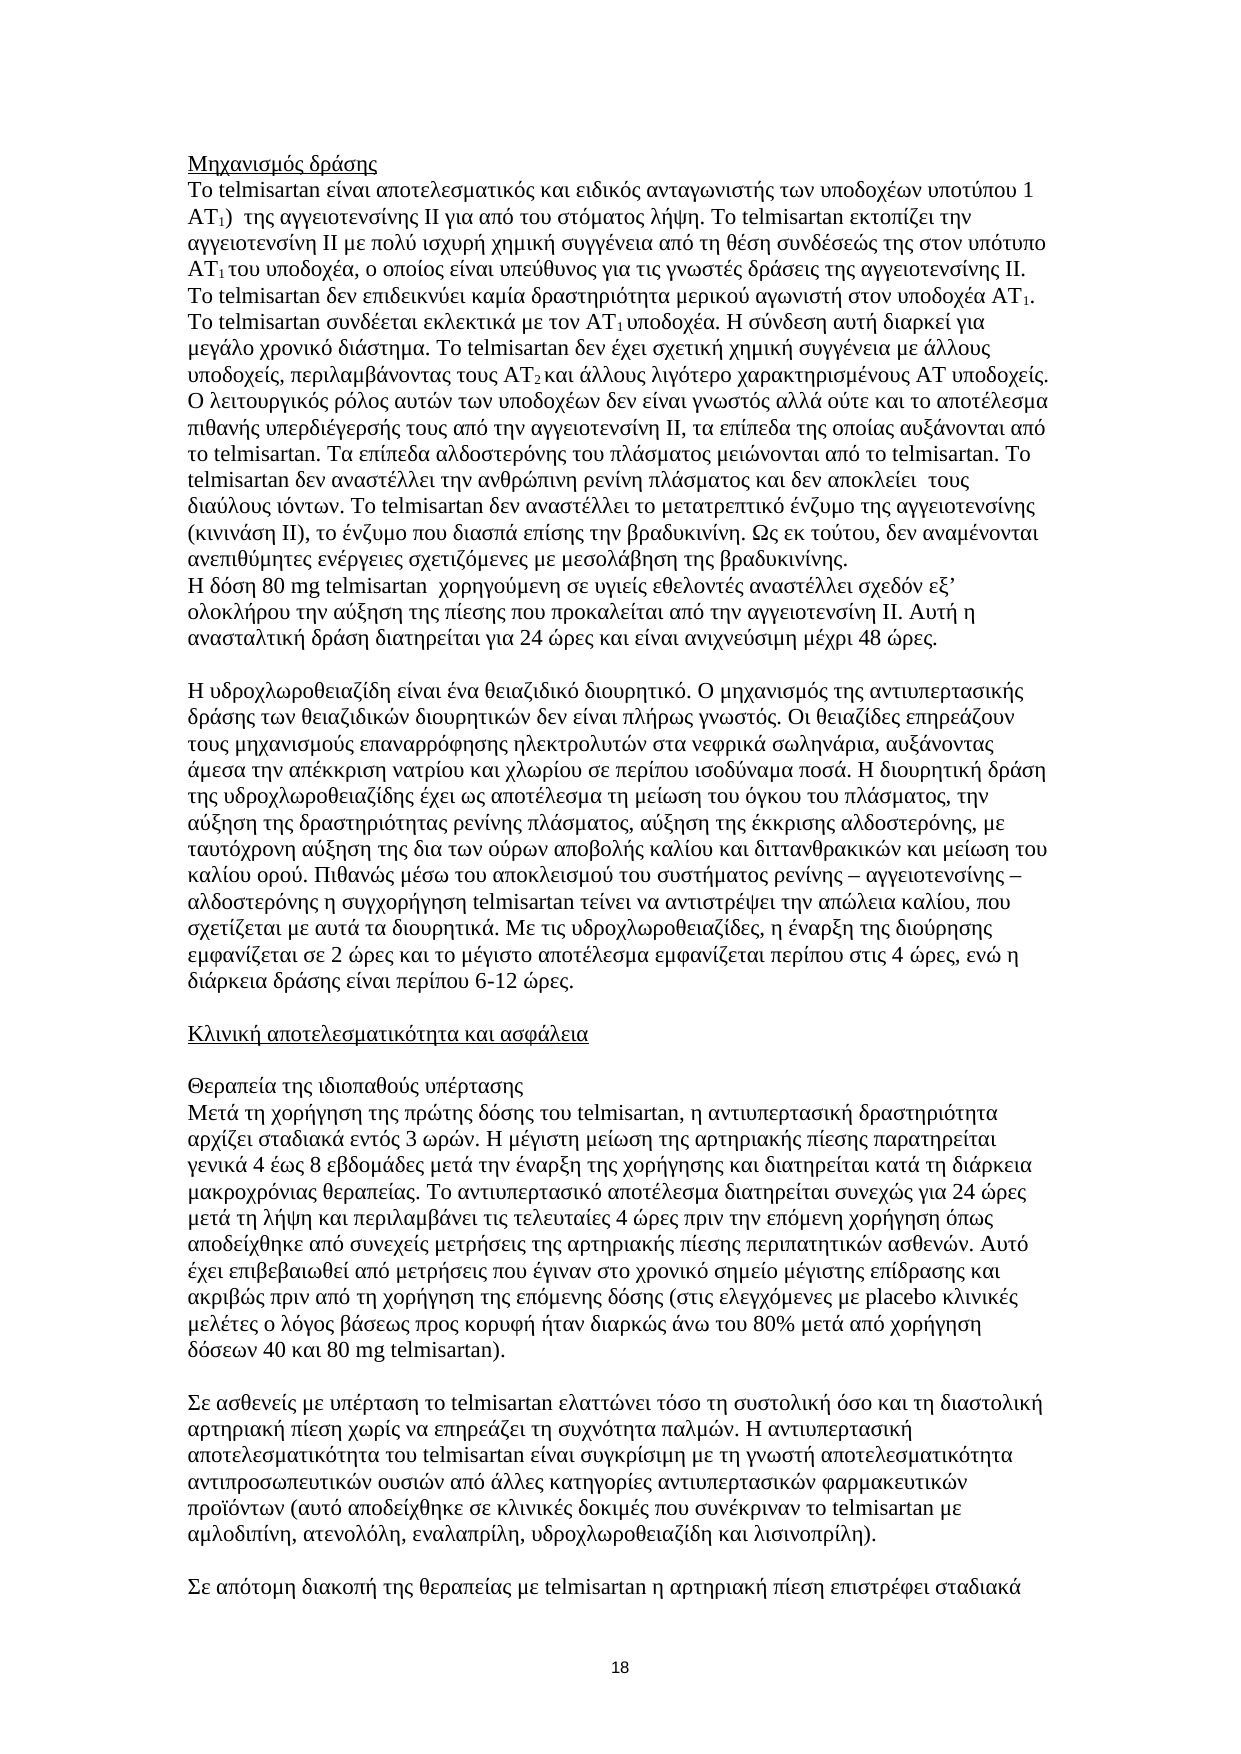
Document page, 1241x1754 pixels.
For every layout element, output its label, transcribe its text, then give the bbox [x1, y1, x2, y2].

text Η δόση 80 mg telmisartan χορηγούμενη σε υγιείς εθελοντές αναστέλλει σχεδόν εξ’ ολοκλήρου την αύξηση της πίεσης που προκαλείται από την αγγειοτενσίνη ΙΙ. Αυτή η ανασταλτική δράση διατηρείται για 24 ώρες και είναι ανιχνεύσιμη μέχρι 48 ώρες. [187, 572, 1053, 651]
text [187, 1573, 1053, 1599]
text Η υδροχλωροθειαζίδη είναι ένα θειαζιδικό διουρητικό. Ο μηχανισμός της αντιυπερτασικής δράσης των θειαζιδικών διουρητικών δεν είναι πλήρως γνωστός. Οι θειαζίδες επηρεάζουν τους μηχανισμούς επαναρρόφησης ηλεκτρολυτών στα νεφρικά σωληνάρια, αυξάνοντας άμεσα την απέκκριση νατρίου και χλωρίου σε περίπου ισοδύναμα ποσά. Η διουρητική δράση της υδροχλωροθειαζίδης έχει ως αποτέλεσμα τη μείωση του όγκου του πλάσματος, την αύξηση της δραστηριότητας ρενίνης πλάσματος, αύξηση της έκκρισης αλδοστερόνης, με ταυτόχρονη αύξηση της δια των ούρων αποβολής καλίου και διττανθρακικών και μείωση του καλίου ορού. Πιθανώς μέσω του αποκλεισμού του συστήματος ρενίνης – αγγειοτενσίνης – αλδοστερόνης η συγχορήγηση telmisartan τείνει να αντιστρέψει την απώλεια καλίου, που σχετίζεται με αυτά τα διουρητικά. Με τις υδροχλωροθειαζίδες, η έναρξη της διούρησης εμφανίζεται σε 2 ώρες και το μέγιστο αποτέλεσμα εμφανίζεται περίπου στις 4 ώρες, ενώ η διάρκεια δράσης είναι περίπου 6-12 ώρες. [187, 677, 1053, 993]
text Σε ασθενείς με υπέρταση το telmisartan ελαττώνει τόσο τη συστολική όσο και τη διαστολική αρτηριακή πίεση χωρίς να επηρεάζει τη συχνότητα παλμών. Η αντιυπερτασική αποτελεσματικότητα του telmisartan είναι συγκρίσιμη με τη γνωστή αποτελεσματικότητα αντιπροσωπευτικών ουσιών από άλλες κατηγορίες αντιυπερτασικών φαρμακευτικών προϊόντων (αυτό αποδείχθηκε σε κλινικές δοκιμές που συνέκριναν το telmisartan με αμλοδιπίνη, ατενολόλη, εναλαπρίλη, υδροχλωροθειαζίδη και λισινοπρίλη). [187, 1389, 1053, 1547]
text Κλινική αποτελεσματικότητα και ασφάλεια [187, 1020, 1053, 1046]
text Μηχανισμός δράσης [187, 150, 1053, 176]
text Μετά τη χορήγηση της πρώτης δόσης του telmisartan, η αντιυπερτασική δραστηριότητα αρχίζει σταδιακά εντός 3 ωρών. Η μέγιστη μείωση της αρτηριακής πίεσης παρατηρείται γενικά 4 έως 8 εβδομάδες μετά την έναρξη της χορήγησης και διατηρείται κατά τη διάρκεια μακροχρόνιας θεραπείας. Το αντιυπερτασικό αποτέλεσμα διατηρείται συνεχώς για 24 ώρες μετά τη λήψη και περιλαμβάνει τις τελευταίες 4 ώρες πριν την επόμενη χορήγηση όπως αποδείχθηκε από συνεχείς μετρήσεις της αρτηριακής πίεσης περιπατητικών ασθενών. Αυτό έχει επιβεβαιωθεί από μετρήσεις που έγιναν στο χρονικό σημείο μέγιστης επίδρασης και ακριβώς πριν από τη χορήγηση της επόμενης δόσης (στις ελεγχόμενες με placebo κλινικές μελέτες ο λόγος βάσεως προς κορυφή ήταν διαρκώς άνω του 80% μετά από χορήγηση δόσεων 40 και 80 mg telmisartan). [187, 1099, 1053, 1362]
text Το telmisartan είναι αποτελεσματικός και ειδικός ανταγωνιστής των υποδοχέων υποτύπου 1 AT1) της αγγειοτενσίνης ΙΙ για από του στόματος λήψη. Το telmisartan εκτοπίζει την αγγειοτενσίνη ΙΙ με πολύ ισχυρή χημική συγγένεια από τη θέση συνδέσεώς της στον υπότυπο AT1 του υποδοχέα, ο οποίος είναι υπεύθυνος για τις γνωστές δράσεις της αγγειοτενσίνης ΙΙ. Το telmisartan δεν επιδεικνύει καμία δραστηριότητα μερικού αγωνιστή στον υποδοχέα AT1. To telmisartan συνδέεται εκλεκτικά με τον AT1 υποδοχέα. Η σύνδεση αυτή διαρκεί για μεγάλο χρονικό διάστημα. Το telmisartan δεν έχει σχετική χημική συγγένεια με άλλους υποδοχείς, περιλαμβάνοντας τους AT2 και άλλους λιγότερο χαρακτηρισμένους ΑΤ υποδοχείς. Ο λειτουργικός ρόλος αυτών των υποδοχέων δεν είναι γνωστός αλλά ούτε και το αποτέλεσμα πιθανής υπερδιέγερσής τους από την αγγειοτενσίνη ΙΙ, τα επίπεδα της οποίας αυξάνονται από το telmisartan. Τα επίπεδα αλδοστερόνης του πλάσματος μειώνονται από το telmisartan. Το telmisartan δεν αναστέλλει την ανθρώπινη ρενίνη πλάσματος και δεν αποκλείει τους διαύλους ιόντων. Το telmisartan δεν αναστέλλει το μετατρεπτικό ένζυμο της αγγειοτενσίνης (κινινάση ΙΙ), το ένζυμο που διασπά επίσης την βραδυκινίνη. Ως εκ τούτου, δεν αναμένονται ανεπιθύμητες ενέργειες σχετιζόμενες με μεσολάβηση της βραδυκινίνης. [187, 176, 1053, 572]
text Θεραπεία της ιδιοπαθούς υπέρτασης [187, 1072, 1053, 1099]
